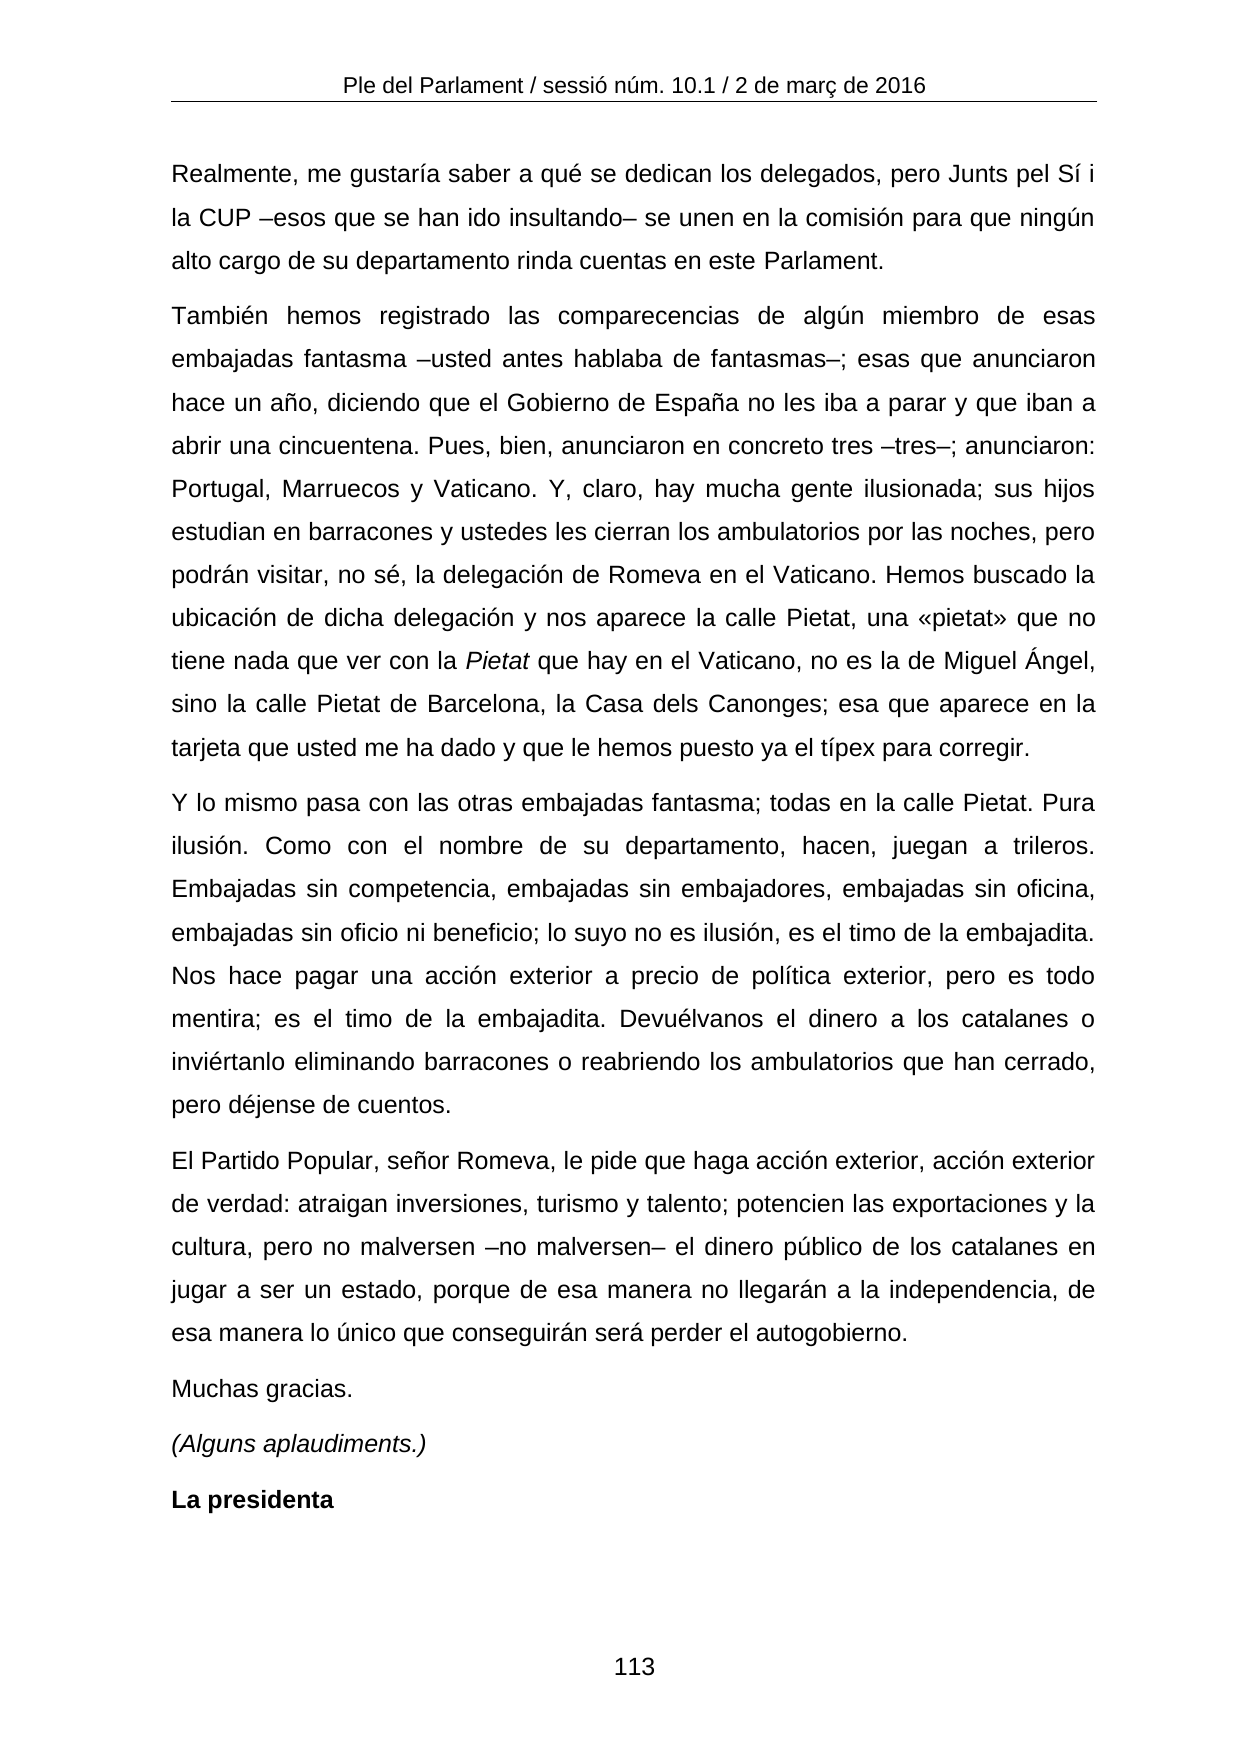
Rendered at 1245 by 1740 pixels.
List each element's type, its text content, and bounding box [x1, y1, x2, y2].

text Realmente, me gustaría saber a qué se dedican los delegados, pero Junts pel Sí i la CUP –esos que se han ido insultando– se unen en la comisión para que ningún alto cargo de su departamento rinda cuentas en este Parlament. [171, 159, 1097, 274]
text La presidenta [171, 1485, 1097, 1514]
text También hemos registrado las comparecencias de algún miembro de esas embajadas fantasma –usted antes hablaba de fantasmas–; esas que anunciaron hace un año, diciendo que el Gobierno de España no les iba a parar y que iban a abrir una cincuentena. Pues, bien, anunciaron en concreto tres –tres–; anunciaron: Portugal, Marruecos y Vaticano. Y, claro, hay mucha gente ilusionada; sus hijos estudian en barracones y ustedes les cierran los ambulatorios por las noches, pero podrán visitar, no sé, la delegación de Romeva en el Vaticano. Hemos buscado la ubicación de dicha delegación y nos aparece la calle Pietat, una «pietat» que no tiene nada que ver con la Pietat que hay en el Vaticano, no es la de Miguel Ángel, sino la calle Pietat de Barcelona, la Casa dels Canonges; esa que aparece en la tarjeta que usted me ha dado y que le hemos puesto ya el típex para corregir. [171, 301, 1097, 761]
text (Alguns aplaudiments.) [171, 1429, 1097, 1458]
text Y lo mismo pasa con las otras embajadas fantasma; todas en la calle Pietat. Pura ilusión. Como con el nombre de su departamento, hacen, juegan a trileros. Embajadas sin competencia, embajadas sin embajadores, embajadas sin oficina, embajadas sin oficio ni beneficio; lo suyo no es ilusión, es el timo de la embajadita. Nos hace pagar una acción exterior a precio de política exterior, pero es todo mentira; es el timo de la embajadita. Devuélvanos el dinero a los catalanes o inviértanlo eliminando barracones o reabriendo los ambulatorios que han cerrado, pero déjense de cuentos. [171, 788, 1097, 1119]
text El Partido Popular, señor Romeva, le pide que haga acción exterior, acción exterior de verdad: atraigan inversiones, turismo y talento; potencien las exportaciones y la cultura, pero no malversen –no malversen– el dinero público de los catalanes en jugar a ser un estado, porque de esa manera no llegarán a la independencia, de esa manera lo único que conseguirán será perder el autogobierno. [171, 1146, 1097, 1347]
text Muchas gracias. [171, 1374, 1097, 1403]
